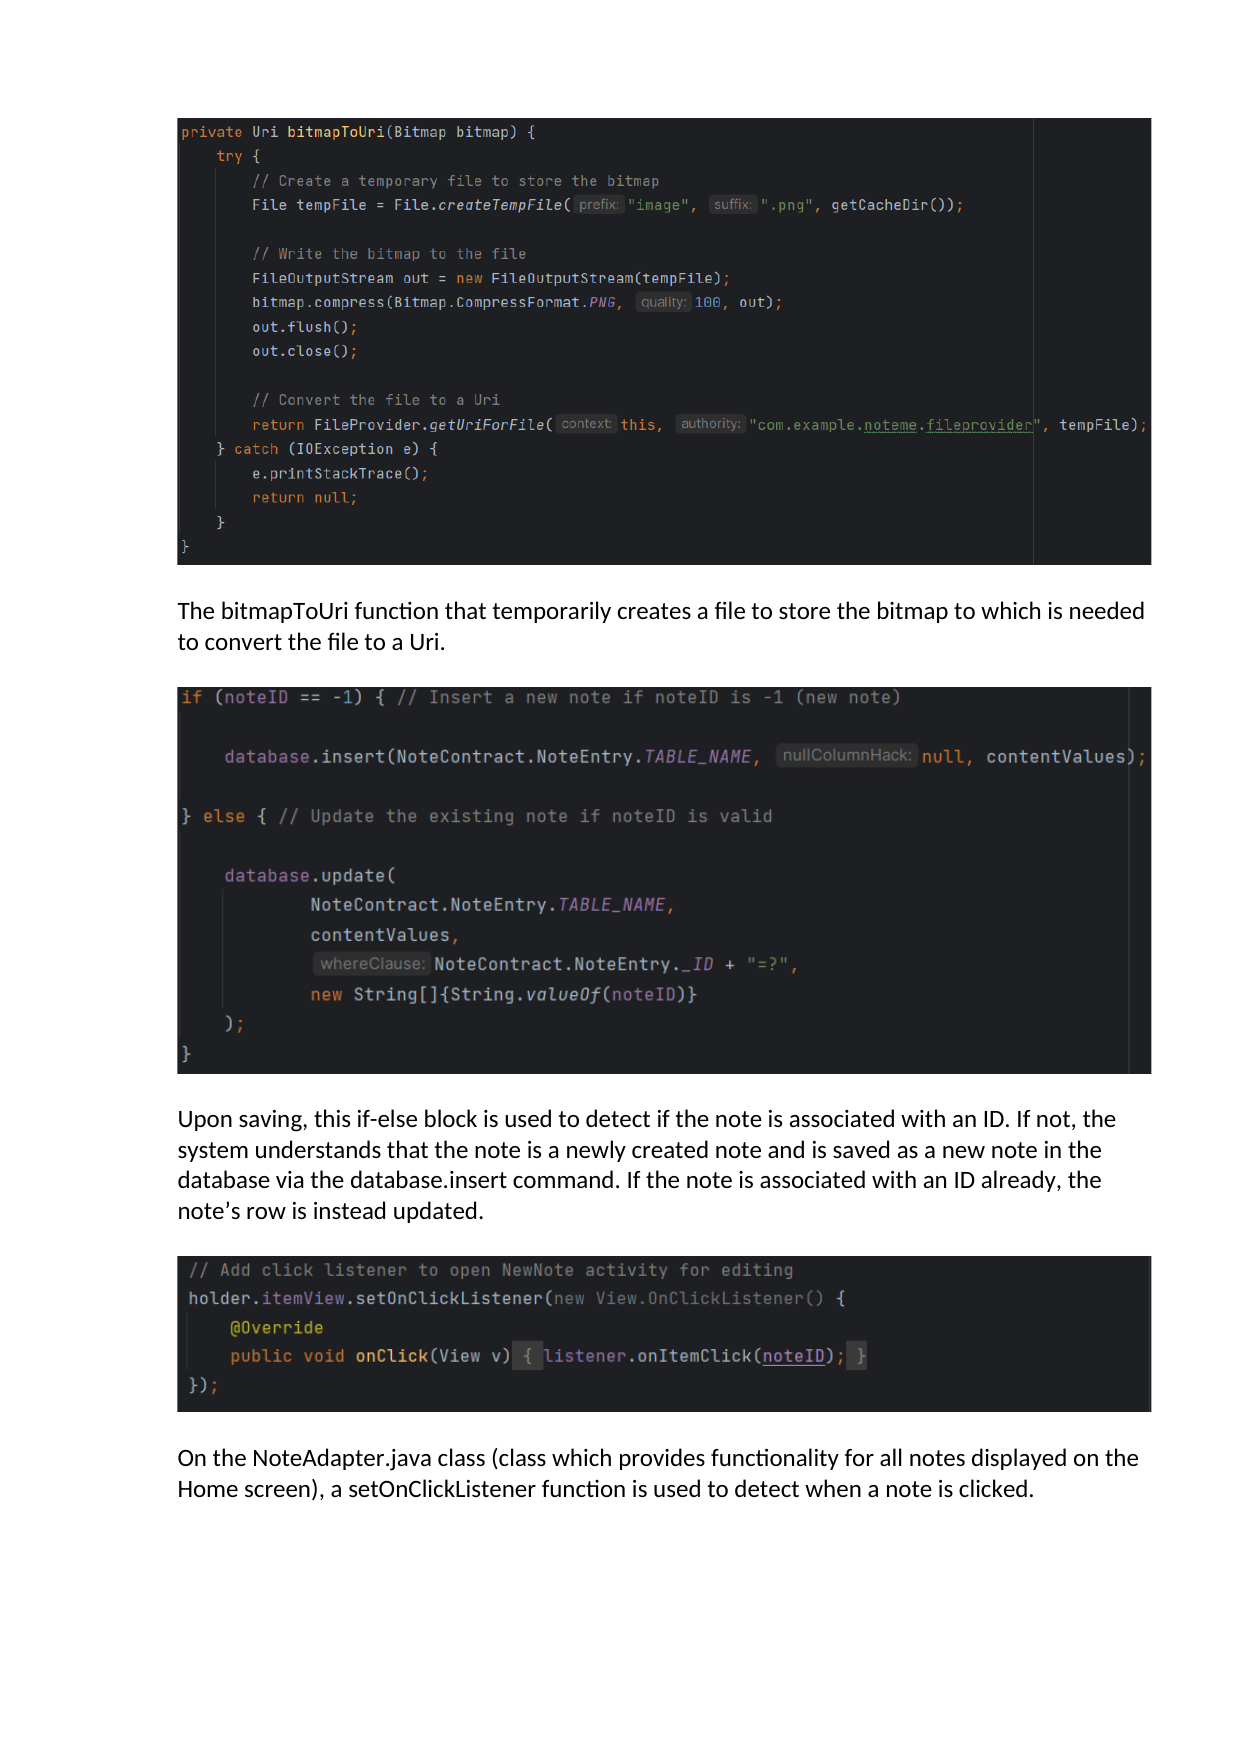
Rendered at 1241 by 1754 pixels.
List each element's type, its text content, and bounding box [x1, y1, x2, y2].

text Upon saving, this if-else block is used to detect if the note is associated with an ID. If not, the system understands that the note is a newly created note and is saved as a new note in the database via the database.insert command. If the note is associated with an ID already, the note’s row is instead updated. [177, 1104, 1152, 1226]
text The bitmapToUri function that temporarily creates a file to store the bitmap to which is needed to convert the file to a Uri. [177, 596, 1152, 657]
picture [177, 118, 1152, 565]
text On the NoteAdapter.java class (class which provides functionality for all notes displayed on the Home screen), a setOnClickListener function is used to detect when a note is clicked. [177, 1442, 1152, 1503]
picture [177, 1256, 1152, 1412]
picture [177, 687, 1152, 1074]
